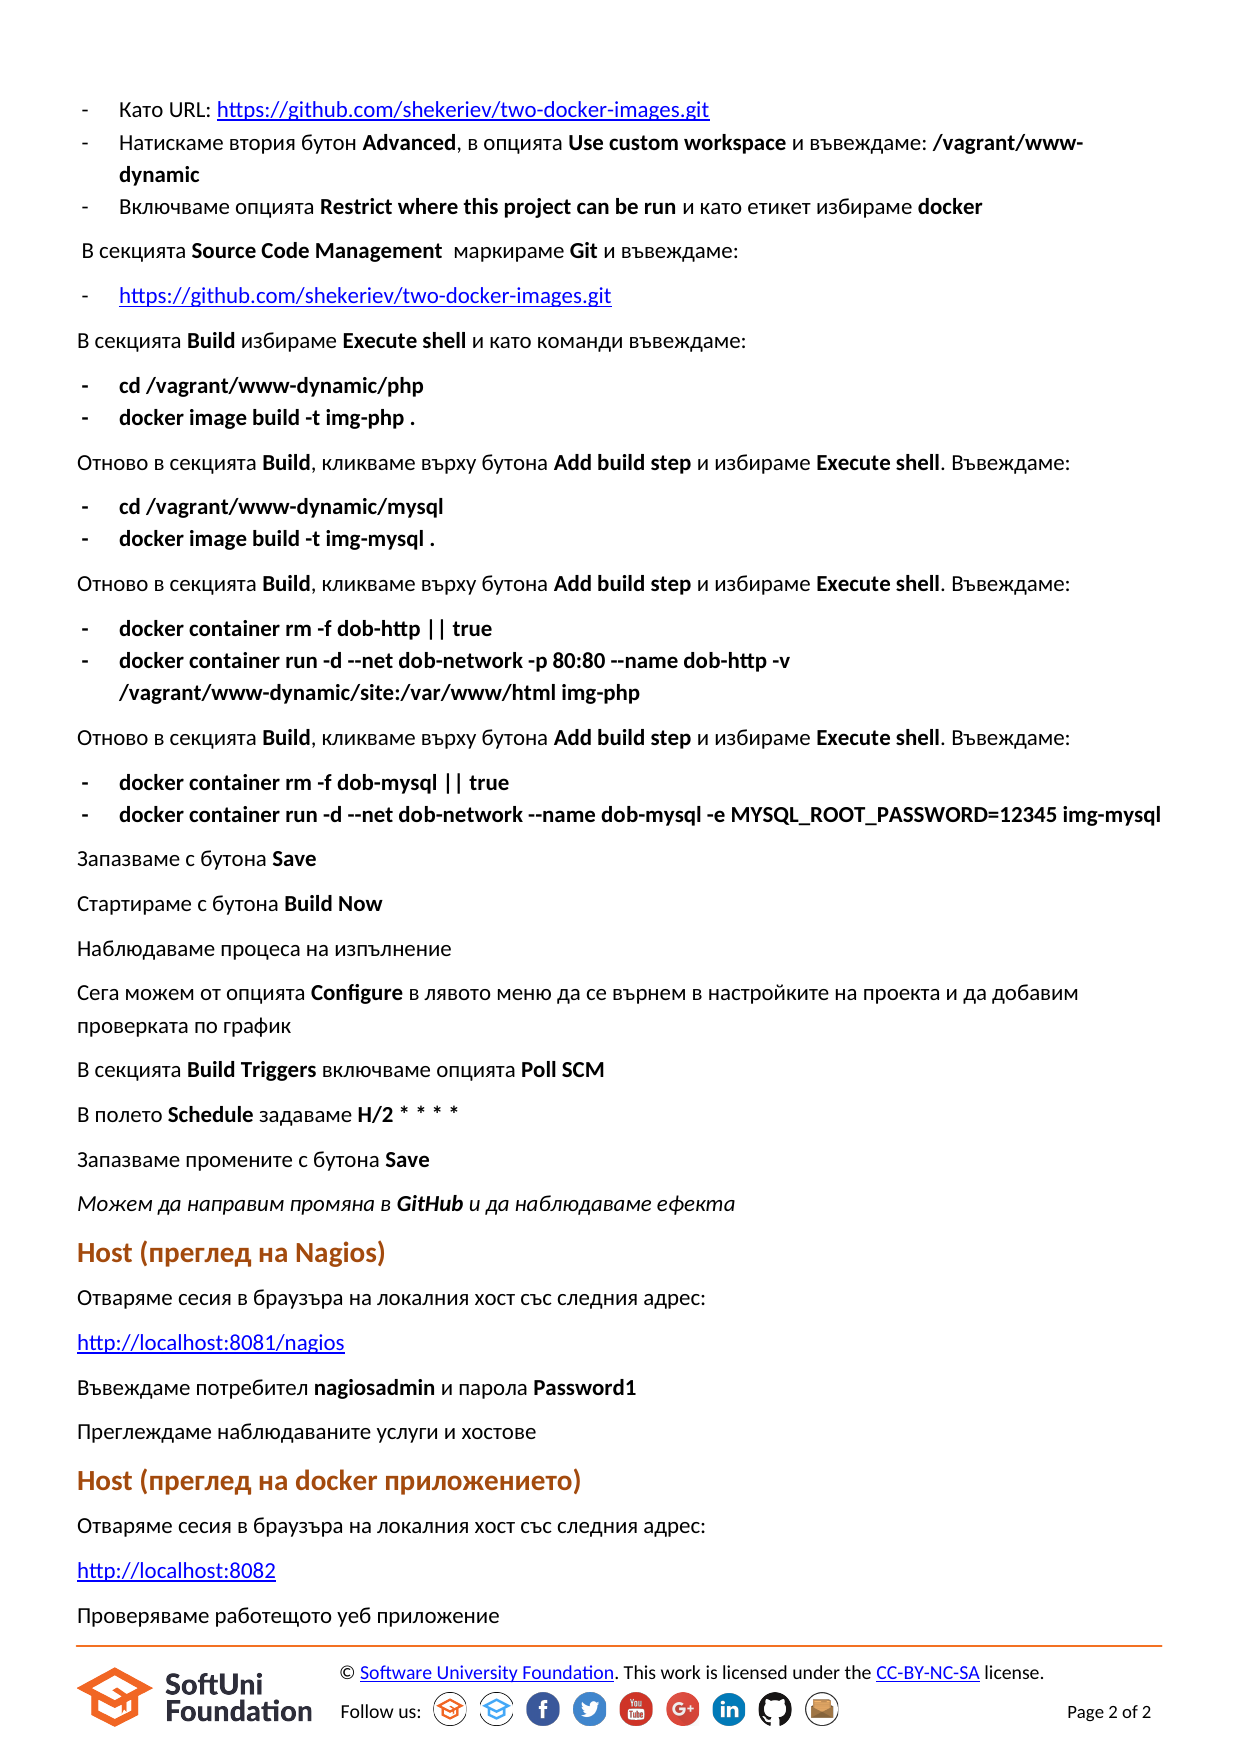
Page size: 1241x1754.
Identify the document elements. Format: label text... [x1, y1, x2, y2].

list https://github.com/shekeriev/two-docker-images.git [81, 281, 1163, 309]
text http://localhost:8081/nagios [77, 1328, 1163, 1356]
list Включваме опцията Restrict where this project can be run и като етикет избираме docker [81, 192, 1163, 220]
picture [736, 1693, 746, 1703]
picture [619, 1692, 653, 1726]
text Въвеждаме потребител nagiosadmin и парола Password1 [77, 1373, 1163, 1401]
text Запазваме промените с бутона Save [77, 1145, 1163, 1173]
text Преглеждаме наблюдаваните услуги и хостове [77, 1417, 1163, 1446]
text Проверяваме работещото уеб приложение [77, 1601, 1163, 1629]
subtitle Host (преглед на Nagios) [77, 1234, 1163, 1270]
text Отваряме сесия в браузъра на локалния хост със следния адрес: [77, 1283, 1163, 1311]
list docker container rm -f dob-mysql || true [81, 768, 1163, 796]
list docker image build -t img-php . [81, 403, 1163, 431]
picture [758, 1692, 792, 1726]
list cd /vagrant/www-dynamic/php [81, 371, 1163, 399]
list docker container run -d --net dob-network --name dob-mysql -e MYSQL_ROOT_PASSWORD=12345 img-mysql [81, 800, 1163, 828]
picture [480, 1692, 513, 1726]
picture [573, 1692, 607, 1726]
text http://localhost:8082 [77, 1556, 1163, 1584]
list docker image build -t img-mysql . [81, 524, 1163, 552]
text Отново в секцията Build, кликваме върху бутона Add build step и избираме Execute shell. Въвеждаме: [77, 569, 1163, 597]
text Отново в секцията Build, кликваме върху бутона Add build step и избираме Execute shell. Въвеждаме: [77, 448, 1163, 476]
text Можем да направим промяна в GitHub и да наблюдаваме ефекта [77, 1189, 1163, 1217]
text Отново в секцията Build, кликваме върху бутона Add build step и избираме Execute shell. Въвеждаме: [77, 723, 1163, 751]
list Натискаме втория бутон Advanced, в опцията Use custom workspace и въвеждаме: /vagrant/www-dynamic [81, 128, 1163, 188]
text Наблюдаваме процеса на изпълнение [77, 934, 1163, 962]
text В полето Schedule задаваме H/2 * * * * [77, 1100, 1163, 1128]
picture [526, 1692, 560, 1726]
list docker container run -d --net dob-network -p 80:80 --name dob-http -v /vagrant/www-dynamic/site:/var/www/html img-php [81, 646, 1163, 706]
text В секцията Source Code Management маркираме Git и въвеждаме: [81, 237, 1163, 265]
text В секцията Build избираме Execute shell и като команди въвеждаме: [77, 326, 1163, 354]
list Като URL: https://github.com/shekeriev/two-docker-images.git [81, 95, 1163, 123]
picture [433, 1692, 467, 1726]
picture [76, 1667, 312, 1727]
picture [805, 1692, 839, 1726]
text Отваряме сесия в браузъра на локалния хост със следния адрес: [77, 1511, 1163, 1539]
text Стартираме с бутона Build Now [77, 889, 1163, 917]
subtitle Host (преглед на docker приложението) [77, 1462, 1163, 1498]
picture [712, 1716, 722, 1726]
list docker container rm -f dob-http || true [81, 614, 1163, 642]
list cd /vagrant/www-dynamic/mysql [81, 492, 1163, 520]
picture [666, 1692, 700, 1726]
text Запазваме с бутона Save [77, 844, 1163, 872]
picture [712, 1693, 722, 1703]
picture [727, 1707, 738, 1717]
text В секцията Build Triggers включваме опцията Poll SCM [77, 1055, 1163, 1083]
text Сега можем от опцията Configure в лявото меню да се върнем в настройките на проекта и да добавим проверката по график [77, 978, 1163, 1039]
picture [736, 1716, 746, 1726]
